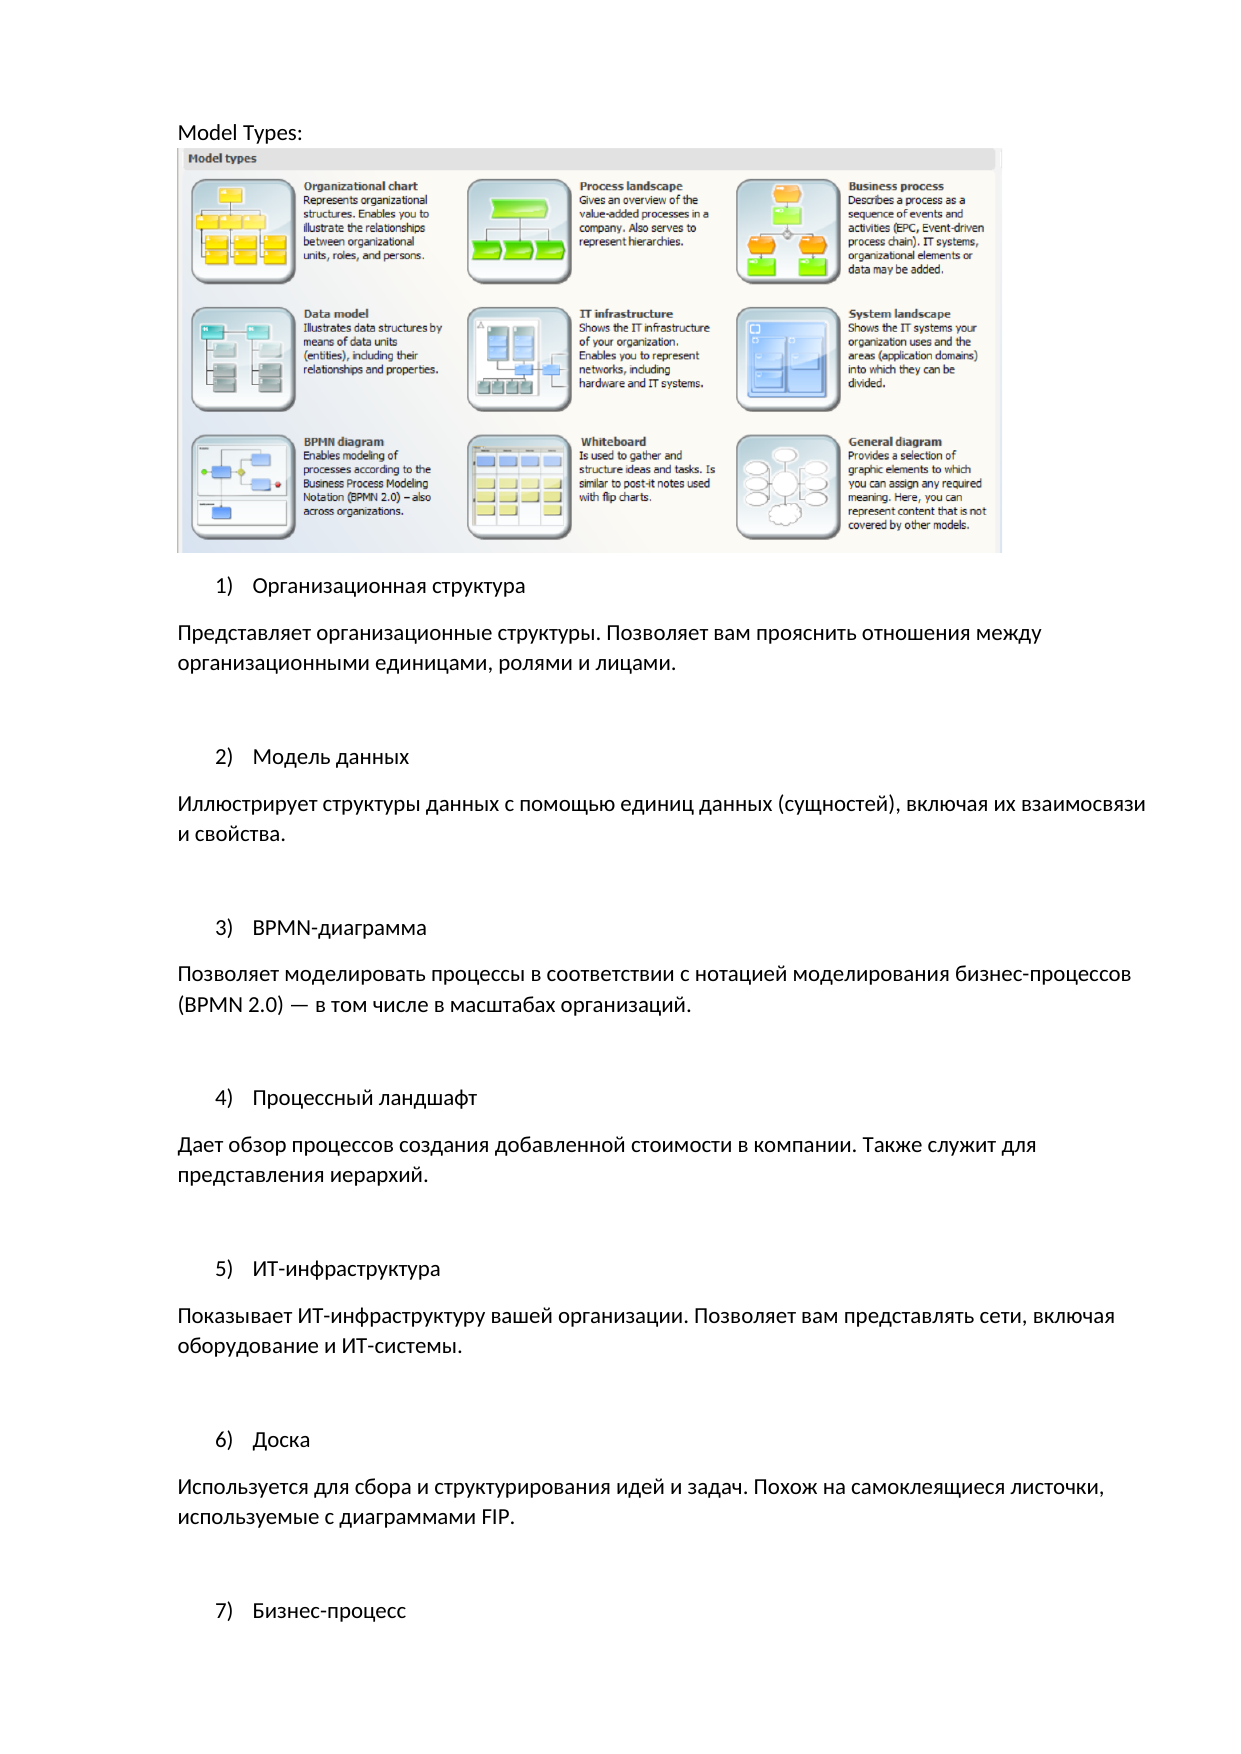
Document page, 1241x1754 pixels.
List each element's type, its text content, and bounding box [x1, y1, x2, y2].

list Процессный ландшафт [215, 1083, 1152, 1112]
list Бизнес-процесс [215, 1596, 1152, 1624]
picture [177, 148, 1003, 553]
list Доска [215, 1425, 1152, 1453]
text Иллюстрирует структуры данных с помощью единиц данных (сущностей), включая их взаимосвязи и свойства. [177, 789, 1152, 847]
text Представляет организационные структуры. Позволяет вам прояснить отношения между организационными единицами, ролями и лицами. [177, 618, 1152, 676]
list Организационная структура [215, 571, 1152, 599]
list BPMN-диаграмма [215, 913, 1152, 941]
list ИТ-инфраструктура [215, 1254, 1152, 1282]
text Дает обзор процессов создания добавленной стоимости в компании. Также служит для представления иерархий. [177, 1130, 1152, 1189]
text Показывает ИТ-инфраструктуру вашей организации. Позволяет вам представлять сети, включая оборудование и ИТ-системы. [177, 1301, 1152, 1359]
text Позволяет моделировать процессы в соответствии с нотацией моделирования бизнес-процессов (BPMN 2.0) — в том числе в масштабах организаций. [177, 959, 1152, 1018]
text Используется для сбора и структурирования идей и задач. Похож на самоклеящиеся листочки, используемые с диаграммами FIP. [177, 1472, 1152, 1530]
list Модель данных [215, 742, 1152, 770]
